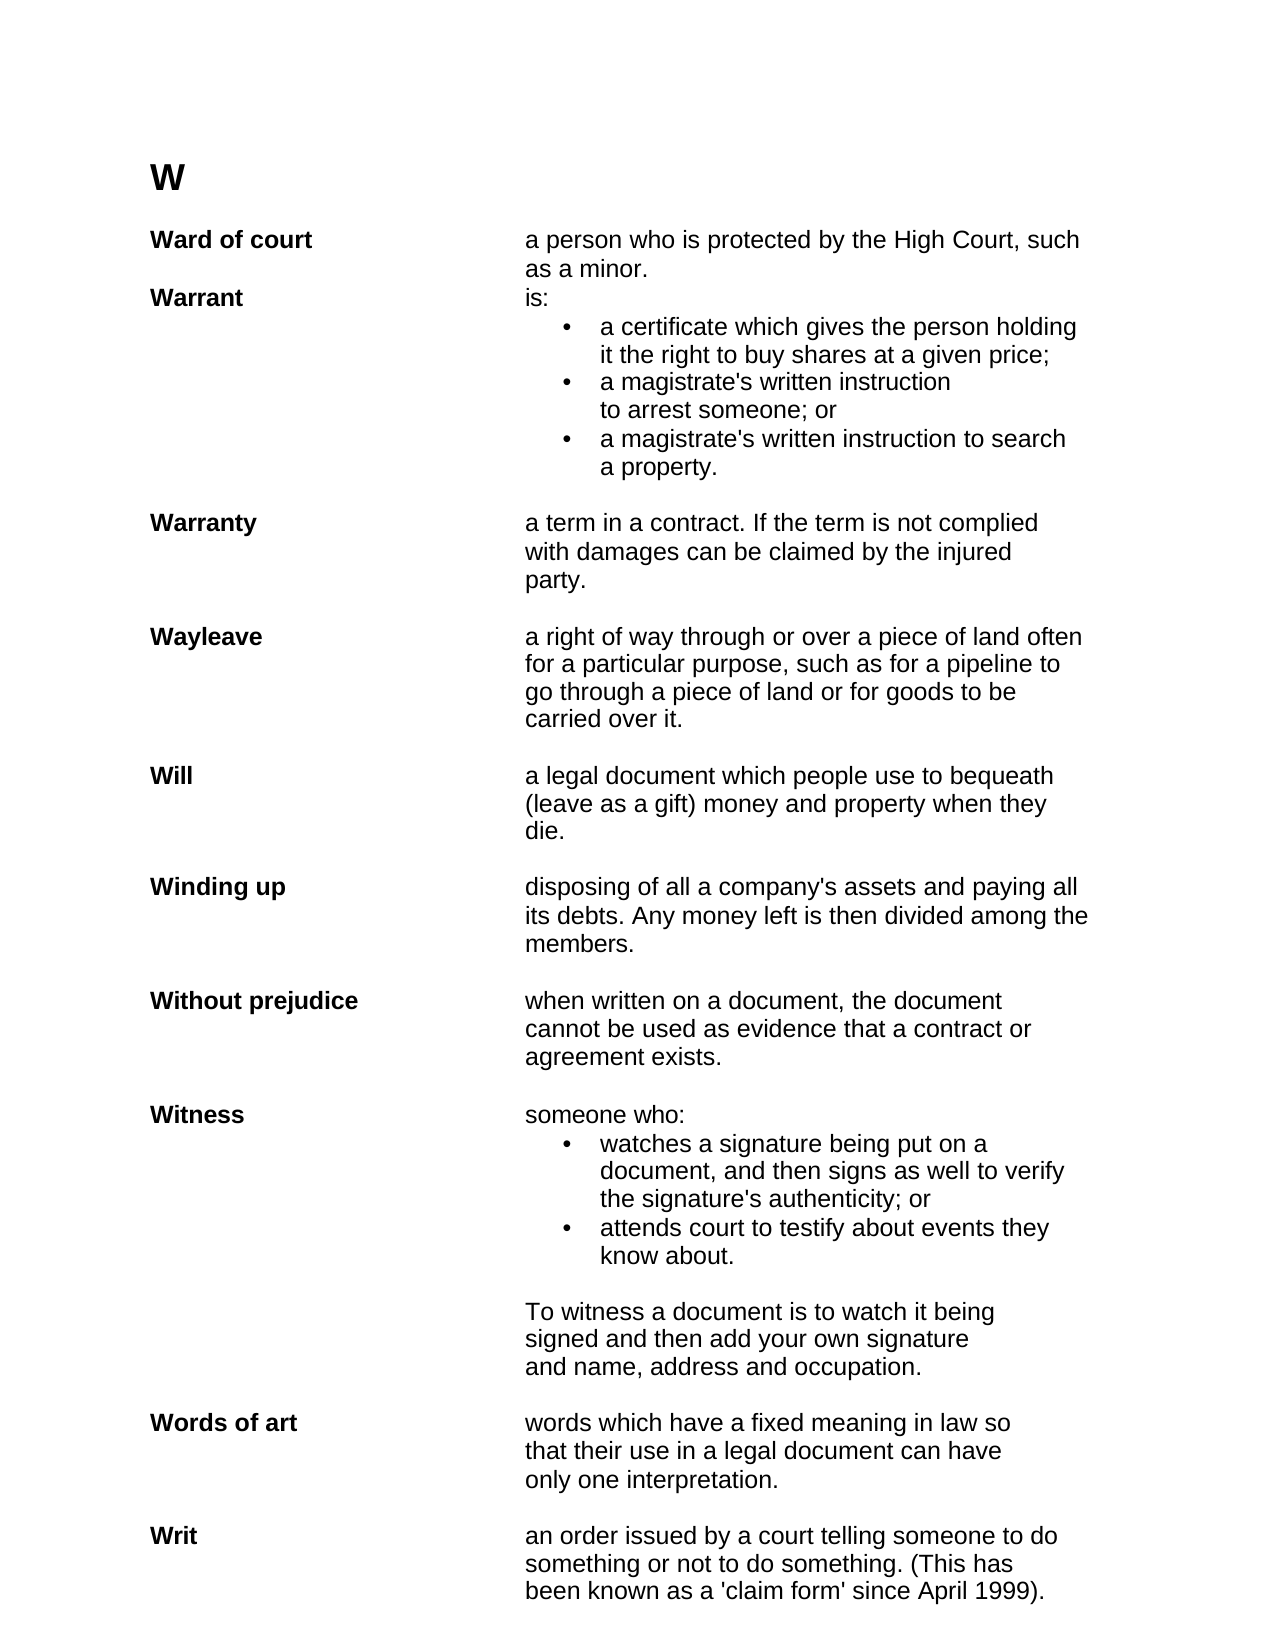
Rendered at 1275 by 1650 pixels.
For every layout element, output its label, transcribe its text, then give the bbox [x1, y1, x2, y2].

text cannot be used as evidence that a contract or agreement exists. [525, 1016, 1103, 1071]
list attends court to testify about events they know about. [562, 1215, 1049, 1269]
text Winding up disposing of all a company's assets and paying all its debts. Any money left is then divided among the members. [150, 873, 1100, 958]
subtitle W [150, 155, 1144, 198]
list watches a signature being put on a document, and then signs as well to verify the signature's authenticity; or [562, 1130, 1098, 1212]
text Wayleave a right of way through or over a piece of land often for a particular purpose, such as for a pipeline to go through a piece of land or for goods to be carried over it. [150, 623, 1086, 733]
text Writ an order issued by a court telling someone to do something or not to do something. (This has been known as a 'claim form' since April 1999). [150, 1523, 1067, 1605]
list a magistrate's written instruction to search a property. [562, 426, 1079, 481]
list a certificate which gives the person holding it the right to buy shares at a given price; [562, 314, 1088, 369]
text Without prejudice when written on a document, the document [150, 986, 1144, 1016]
text Words of art words which have a fixed meaning in law so that their use in a legal document can have only one interpretation. [150, 1409, 1047, 1493]
text To witness a document is to watch it being signed and then add your own signature and name, address and occupation. [525, 1298, 1004, 1380]
text Ward of court a person who is protected by the High Court, such as a minor. [150, 226, 1104, 282]
list a magistrate's written instruction to arrest someone; or [562, 369, 978, 423]
text Witness someone who: [150, 1100, 1144, 1129]
text Will a legal document which people use to bequeath (leave as a gift) money and property when they die. [150, 762, 1085, 845]
text Warranty a term in a contract. If the term is not complied with damages can be claimed by the injured party. [150, 509, 1073, 594]
text Warrant is: [150, 283, 1144, 312]
